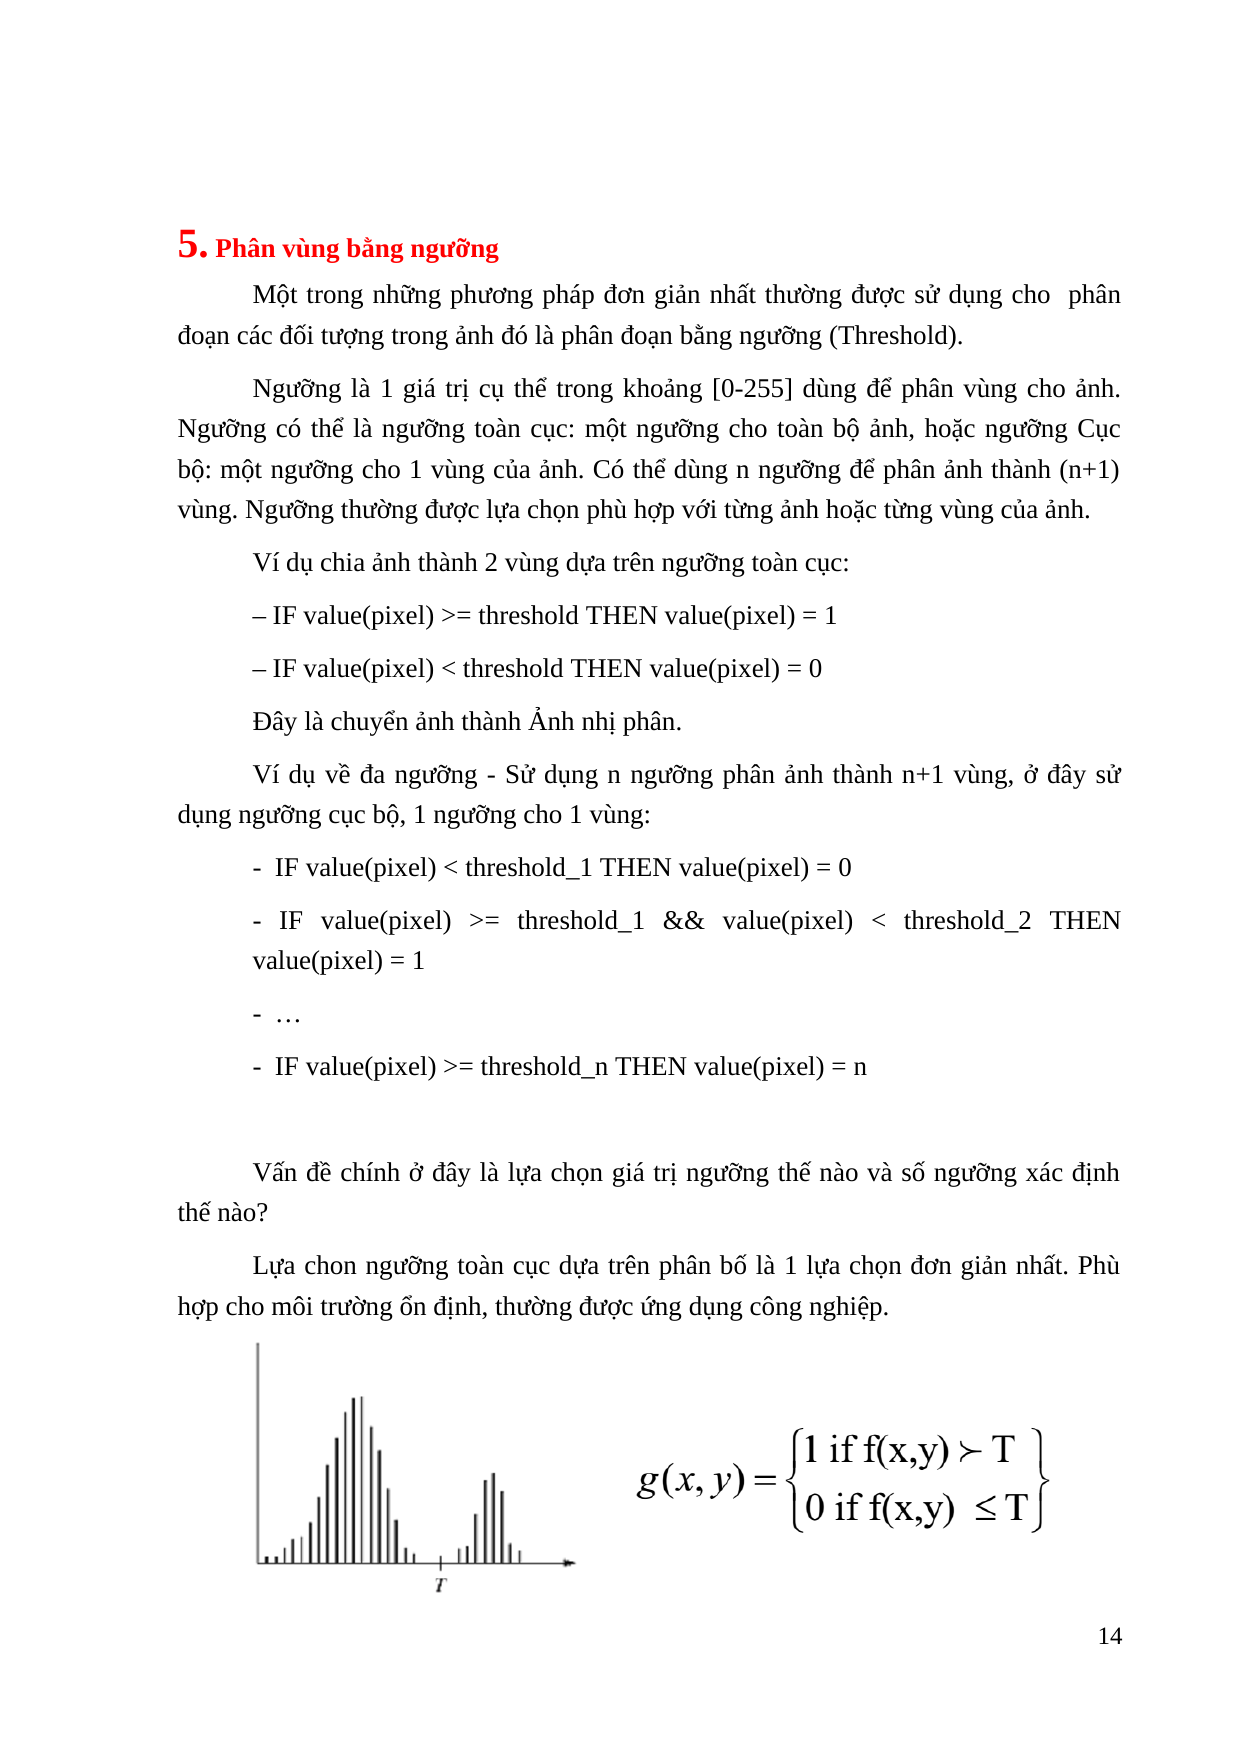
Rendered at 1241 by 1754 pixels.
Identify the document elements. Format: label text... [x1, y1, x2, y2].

text - IF value(pixel) >= threshold_n THEN value(pixel) = n [177, 1050, 1122, 1081]
text - IF value(pixel) < threshold_1 THEN value(pixel) = 0 [177, 851, 1122, 882]
text Vấn đề chính ở đây là lựa chọn giá trị ngưỡng thế nào và số ngưỡng xác định thế nào? [177, 1156, 1122, 1228]
text - … [177, 997, 1122, 1028]
text Lựa chon ngưỡng toàn cục dựa trên phân bố là 1 lựa chọn đơn giản nhất. Phù hợp cho môi trường ổn định, thường được ứng dụng công nghiệp. [177, 1249, 1122, 1321]
text Ví dụ chia ảnh thành 2 vùng dựa trên ngưỡng toàn cục: [177, 546, 1122, 577]
text Một trong những phương pháp đơn giản nhất thường được sử dụng cho phân đoạn các đối tượng trong ảnh đó là phân đoạn bằng ngưỡng (Threshold). [177, 278, 1122, 350]
text – IF value(pixel) < threshold THEN value(pixel) = 0 [177, 652, 1122, 683]
text - IF value(pixel) >= threshold_1 && value(pixel) < threshold_2 THEN value(pixel) = 1 [252, 904, 1122, 976]
subtitle 5. Phân vùng bằng ngưỡng [177, 218, 1122, 266]
text – IF value(pixel) >= threshold THEN value(pixel) = 1 [177, 599, 1122, 630]
picture [247, 1342, 1052, 1595]
text Đây là chuyển ảnh thành Ảnh nhị phân. [177, 705, 1122, 736]
text Ví dụ về đa ngưỡng - Sử dụng n ngưỡng phân ảnh thành n+1 vùng, ở đây sử dụng ngưỡng cục bộ, 1 ngưỡng cho 1 vùng: [177, 758, 1122, 829]
text Ngưỡng là 1 giá trị cụ thể trong khoảng [0-255] dùng để phân vùng cho ảnh. Ngưỡng có thể là ngưỡng toàn cục: một ngưỡng cho toàn bộ ảnh, hoặc ngưỡng Cục bộ: một ngưỡng cho 1 vùng của ảnh. Có thể dùng n ngưỡng để phân ảnh thành (n+1) vùng. Ngưỡng thường được lựa chọn phù hợp với từng ảnh hoặc từng vùng của ảnh. [177, 372, 1122, 524]
